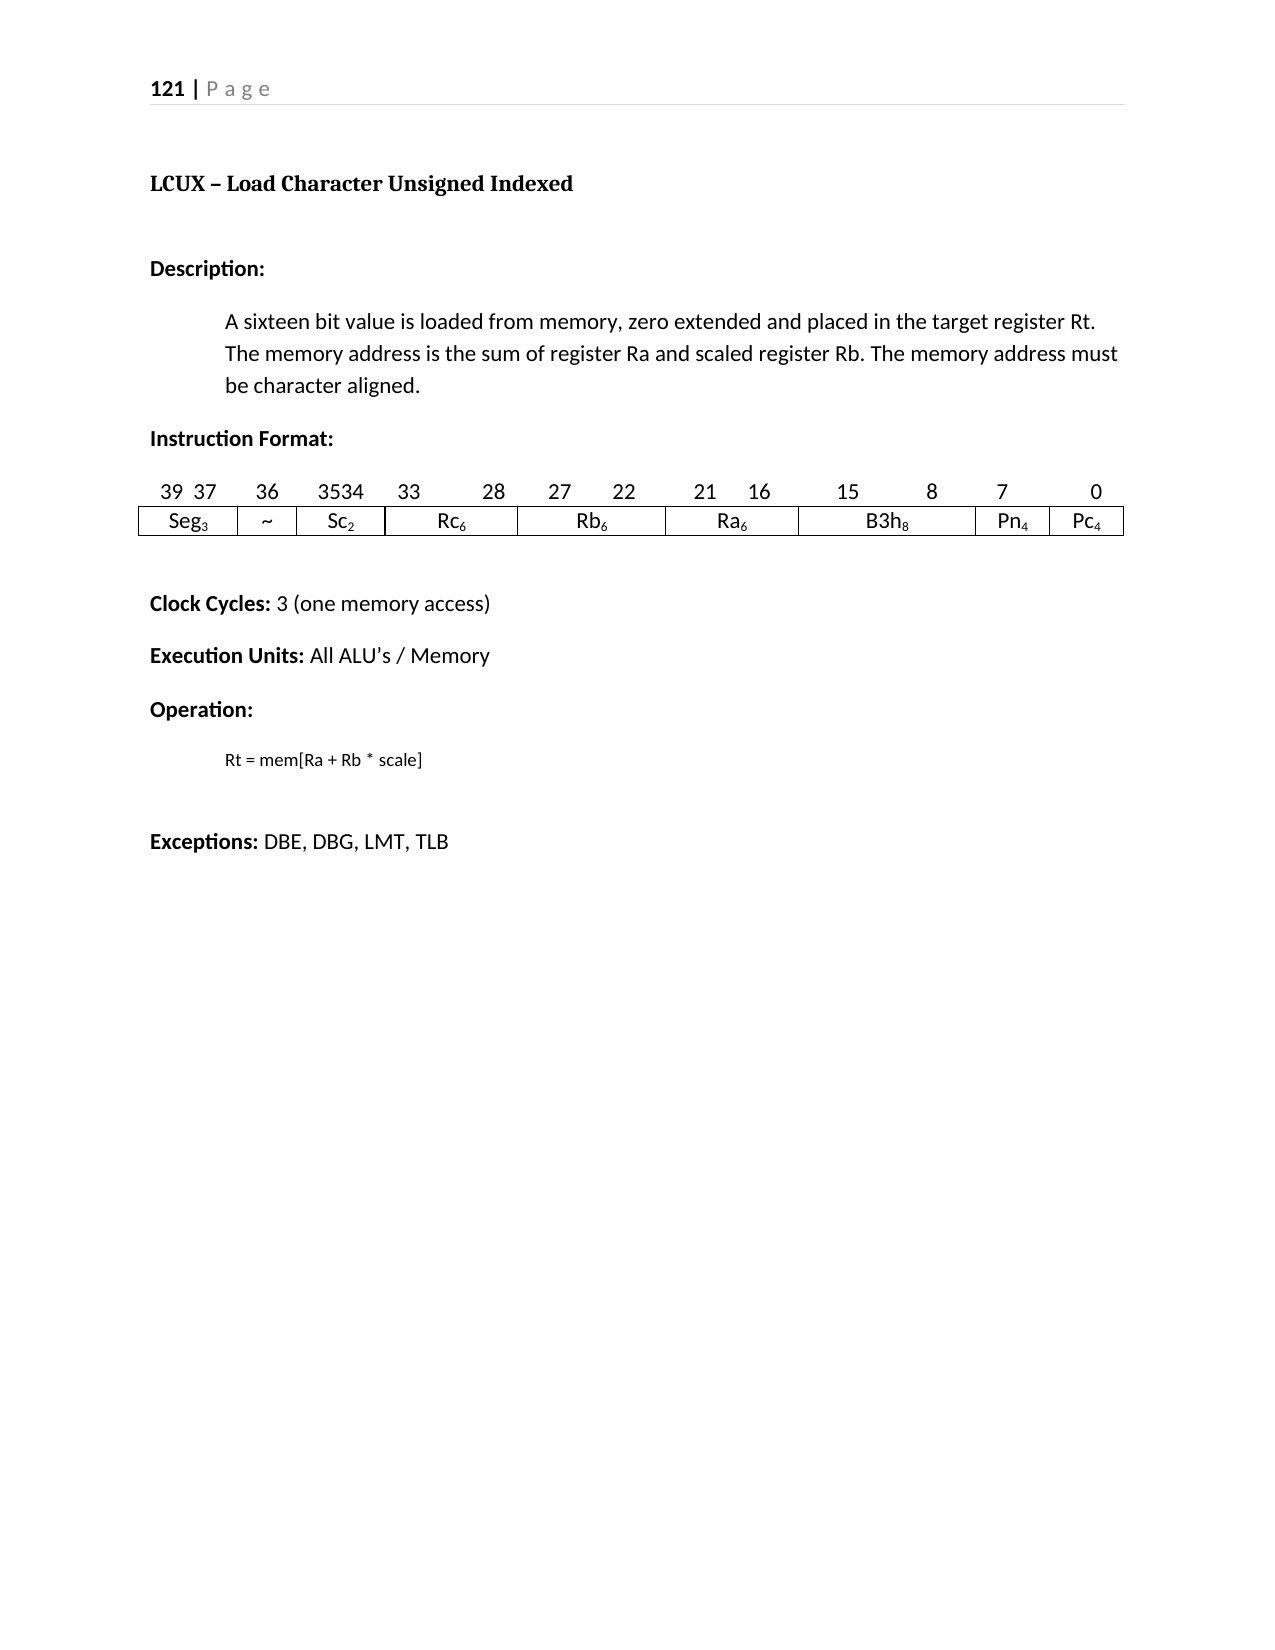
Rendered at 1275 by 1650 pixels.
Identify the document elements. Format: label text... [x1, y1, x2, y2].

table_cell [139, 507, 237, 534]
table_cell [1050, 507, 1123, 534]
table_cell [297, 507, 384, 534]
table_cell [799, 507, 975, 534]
text A sixteen bit value is loaded from memory, zero extended and placed in the target register Rt. The memory address is the sum of register Ra and scaled register Rb. The memory address must be character aligned. [225, 307, 1125, 399]
text Execution Units: All ALU’s / Memory [150, 642, 1125, 670]
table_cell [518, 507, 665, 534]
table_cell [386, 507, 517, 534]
subtitle LCUX – Load Character Unsigned Indexed [150, 171, 1125, 197]
text Operation: [150, 695, 1125, 723]
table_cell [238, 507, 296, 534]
text Instruction Format: [150, 424, 1125, 452]
text Exceptions: DBE, DBG, LMT, TLB [150, 827, 1125, 855]
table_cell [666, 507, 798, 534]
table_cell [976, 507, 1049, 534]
text Rt = mem[Ra + Rb * scale] [150, 748, 1125, 771]
text Description: [150, 254, 1125, 282]
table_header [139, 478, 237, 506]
text Clock Cycles: 3 (one memory access) [150, 589, 1125, 617]
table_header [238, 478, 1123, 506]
